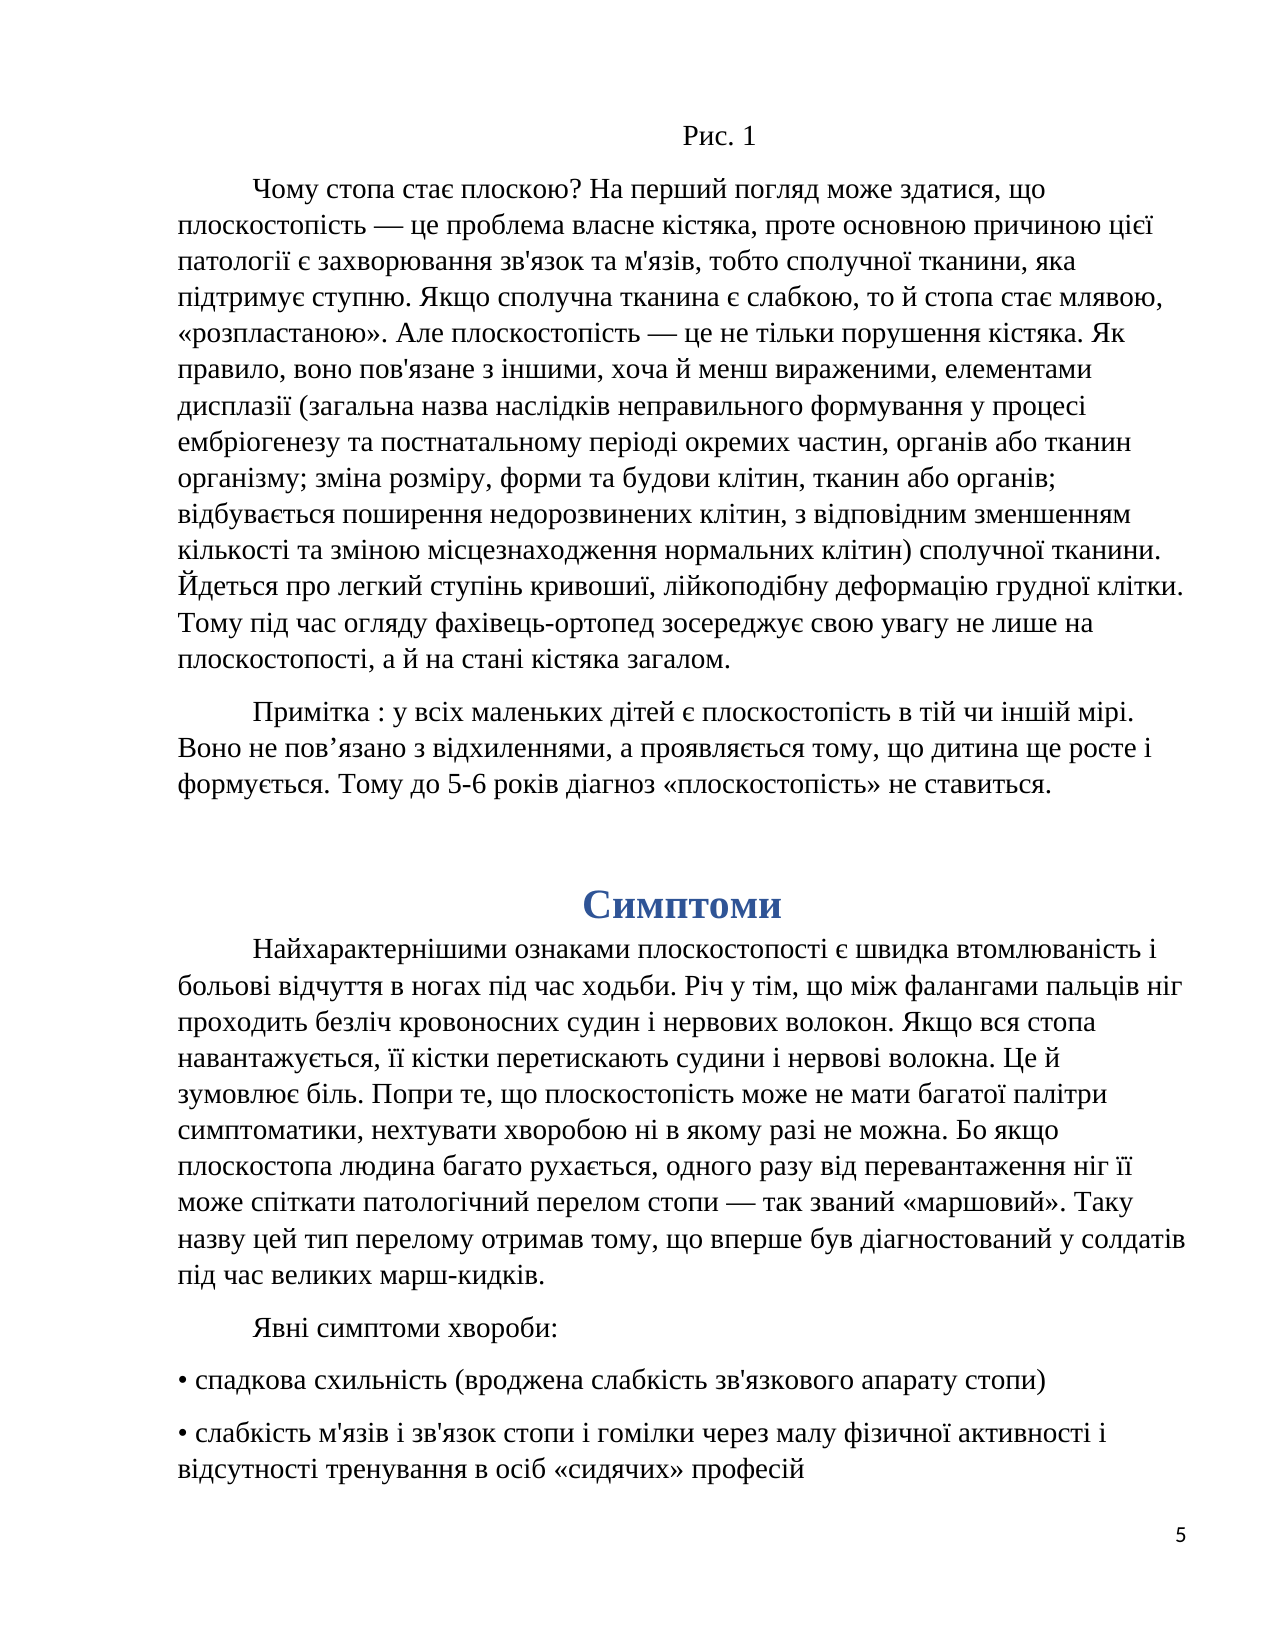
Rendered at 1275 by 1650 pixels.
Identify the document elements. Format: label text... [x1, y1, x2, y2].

subtitle Симптоми [177, 880, 1186, 928]
text • спадкова схильність (вроджена слабкість зв'язкового апарату стопи) [177, 1362, 1186, 1396]
text Рис. 1 [177, 118, 1186, 152]
text Примітка : у всіх маленьких дітей є плоскостопість в тій чи іншій мірі. Воно не пов’язано з відхиленнями, а проявляється тому, що дитина ще росте і формується. Тому до 5-6 років діагноз «плоскостопість» не ставиться. [177, 694, 1186, 799]
text Чому стопа стає плоскою? На перший погляд може здатися, що плоскостопість — це проблема власне кістяка, проте основною причиною цієї патології є захворювання зв'язок та м'язів, тобто сполучної тканини, яка підтримує ступню. Якщо сполучна тканина є слабкою, то й стопа стає млявою, «розпластаною». Але плоскостопість — це не тільки порушення кістяка. Як правило, воно пов'язане з іншими, хоча й менш вираженими, елементами дисплазії (загальна назва наслідків неправильного формування у процесі ембріогенезу та постнатальному періоді окремих частин, органів або тканин організму; зміна розміру, форми та будови клітин, тканин або органів; відбувається поширення недорозвинених клітин, з відповідним зменшенням кількості та зміною місцезнаходження нормальних клітин) сполучної тканини. Йдеться про легкий ступінь кривошиї, лійкоподібну деформацію грудної клітки. Тому під час огляду фахівець-ортопед зосереджує свою увагу не лише на плоскостопості, а й на стані кістяка загалом. [177, 171, 1186, 674]
text Явні симптоми хвороби: [177, 1310, 1186, 1343]
text • слабкість м'язів і зв'язок стопи і гомілки через малу фізичної активності і відсутності тренування в осіб «сидячих» професій [177, 1415, 1186, 1485]
text Найхарактернішими ознаками плоскостопості є швидка втомлюваність і больові відчуття в ногах під час ходьби. Річ у тім, що між фалангами пальців ніг проходить безліч кровоносних судин і нервових волокон. Якщо вся стопа навантажується, її кістки перетискають судини і нервові волокна. Це й зумовлює біль. Попри те, що плоскостопість може не мати багатої палітри симптоматики, нехтувати хворобою ні в якому разі не можна. Бо якщо плоскостопа людина багато рухається, одного разу від перевантаження ніг її може спіткати патологічний перелом стопи — так званий «маршовий». Таку назву цей тип перелому отримав тому, що вперше був діагностований у солдатів під час великих марш-кидків. [177, 932, 1186, 1290]
